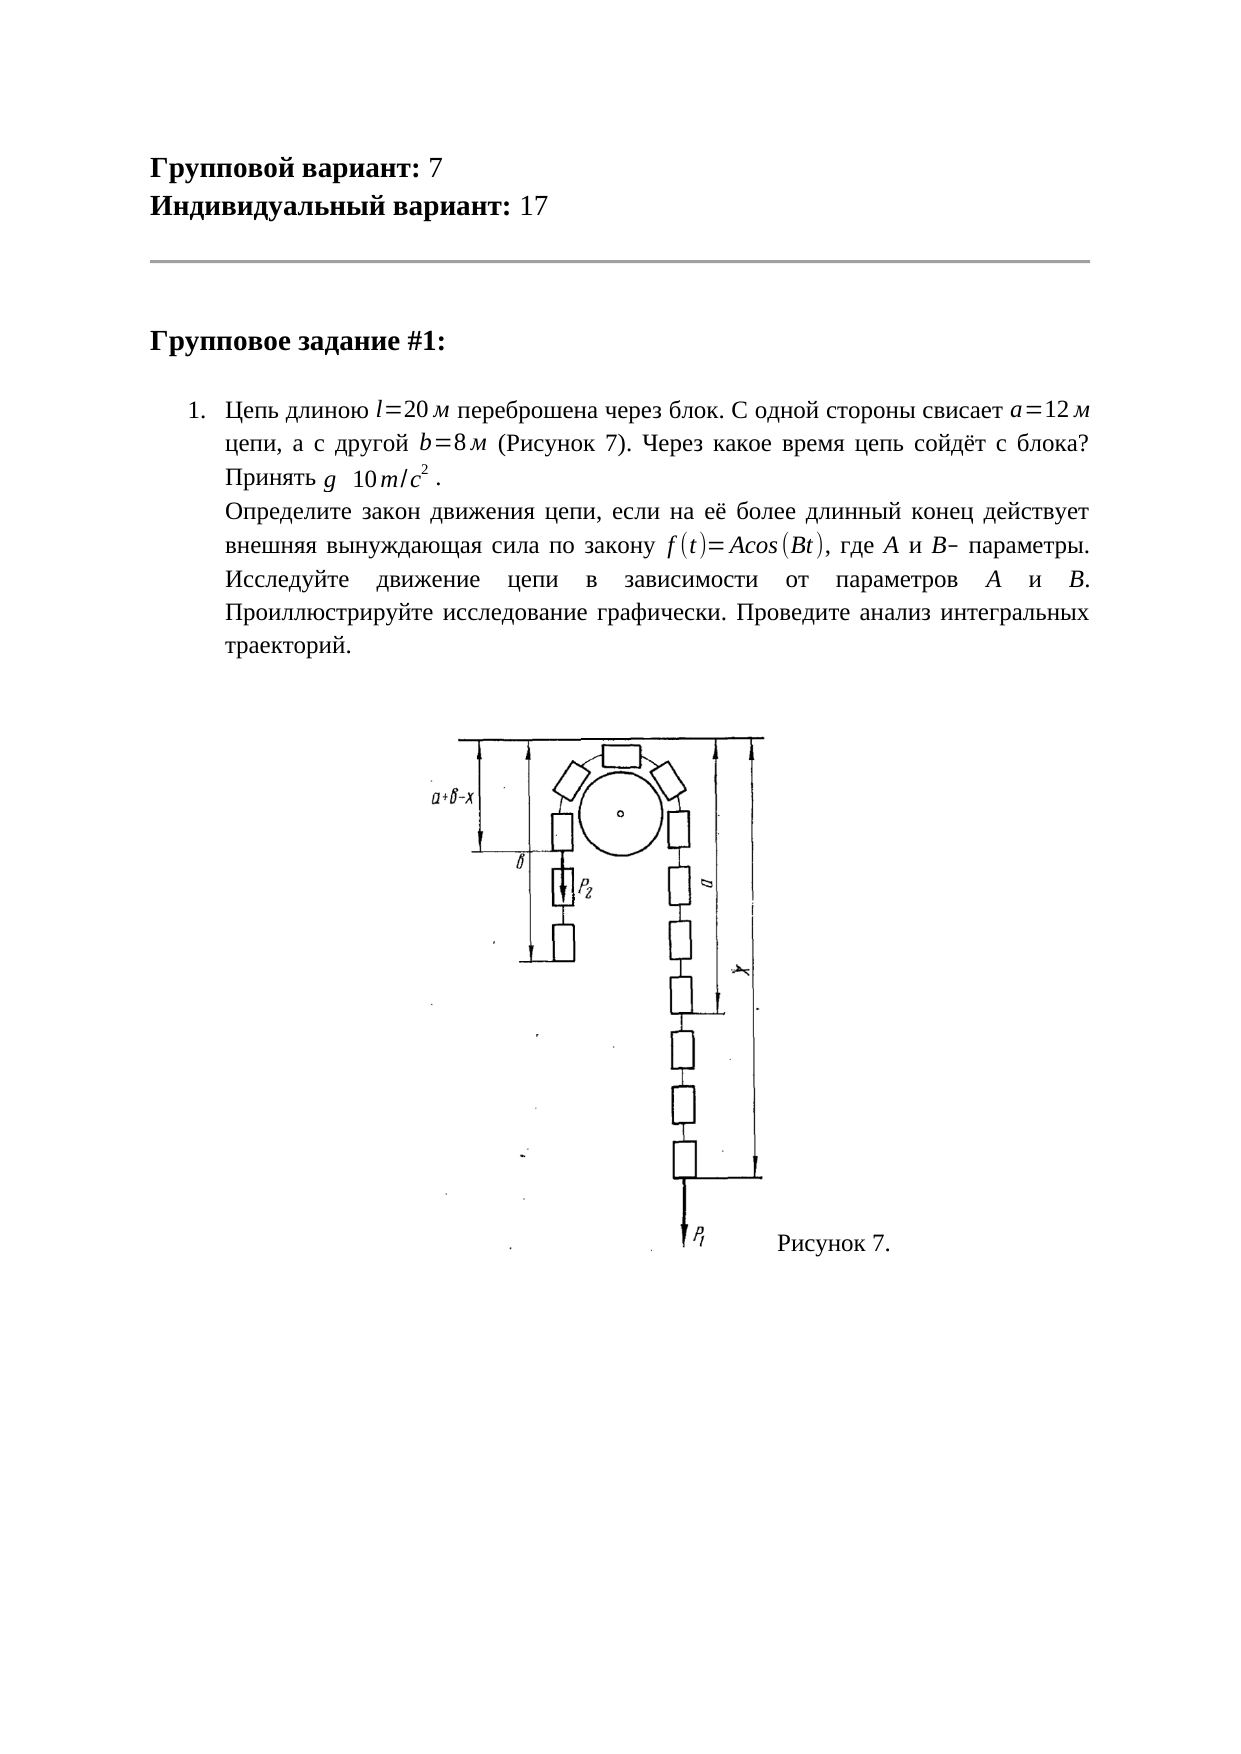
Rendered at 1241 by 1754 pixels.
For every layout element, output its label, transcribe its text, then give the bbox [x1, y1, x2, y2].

list Цепь длиною переброшена через блок. С одной стороны свисает цепи, а с другой (Рисунок 7). Через какое время цепь сойдёт с блока? Принять . [187, 395, 1090, 492]
text Индивидуальный вариант: 17 [150, 188, 1090, 222]
text Групповой вариант: 7 [150, 150, 1090, 183]
picture [424, 729, 771, 1252]
text Определите закон движения цепи, если на её более длинный конец действует внешняя вынуждающая сила по закону , где A и B– параметры. Исследуйте движение цепи в зависимости от параметров A и B. Проиллюстрируйте исследование графически. Проведите анализ интегральных траекторий. [225, 496, 1090, 659]
text Групповое задание #1: [150, 323, 1090, 357]
